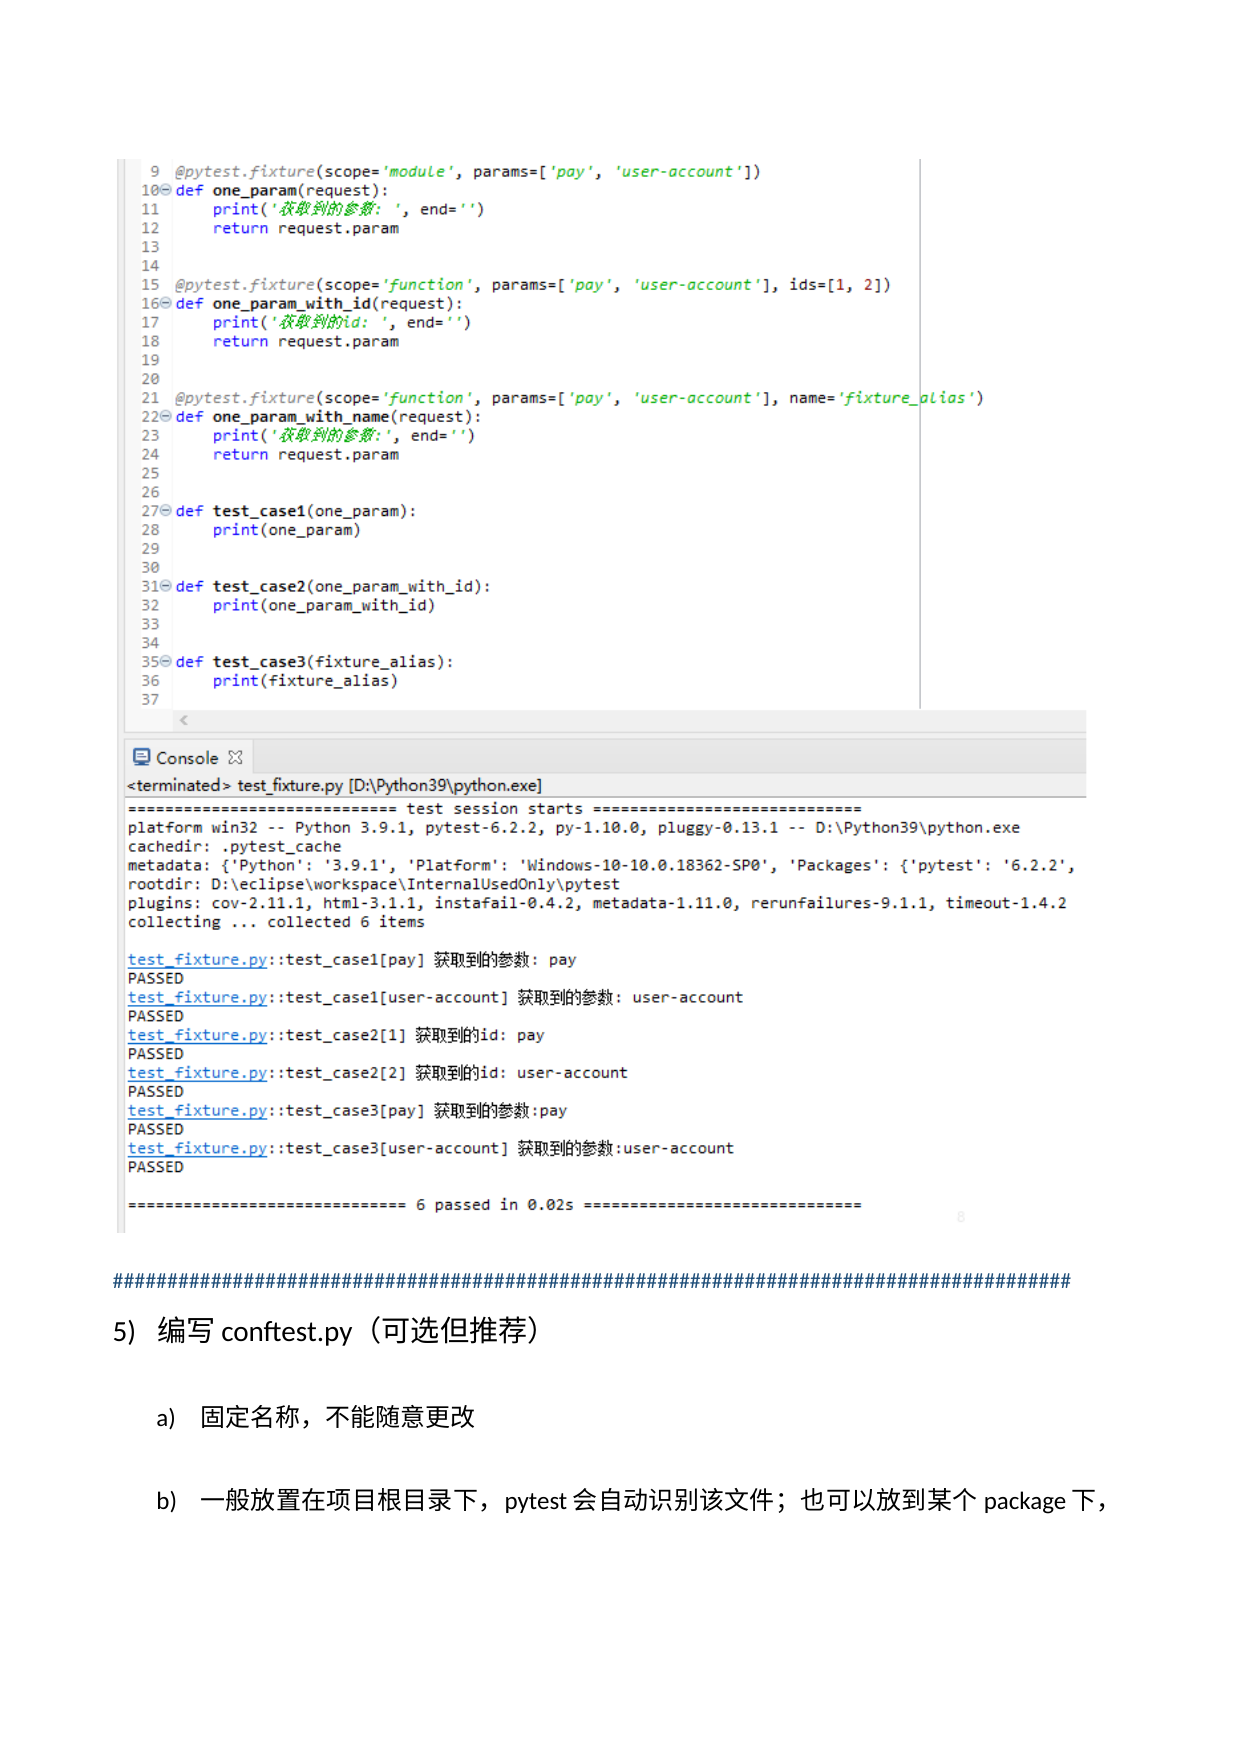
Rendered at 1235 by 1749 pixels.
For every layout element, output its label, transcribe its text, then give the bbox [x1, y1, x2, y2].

list 编写conftest.py（可选但推荐） [112, 1297, 1122, 1362]
list 固定名称，不能随意更改 [156, 1383, 1122, 1448]
list ######################################################################################## [112, 1264, 1122, 1297]
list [156, 1466, 1122, 1531]
picture [112, 159, 1087, 1233]
